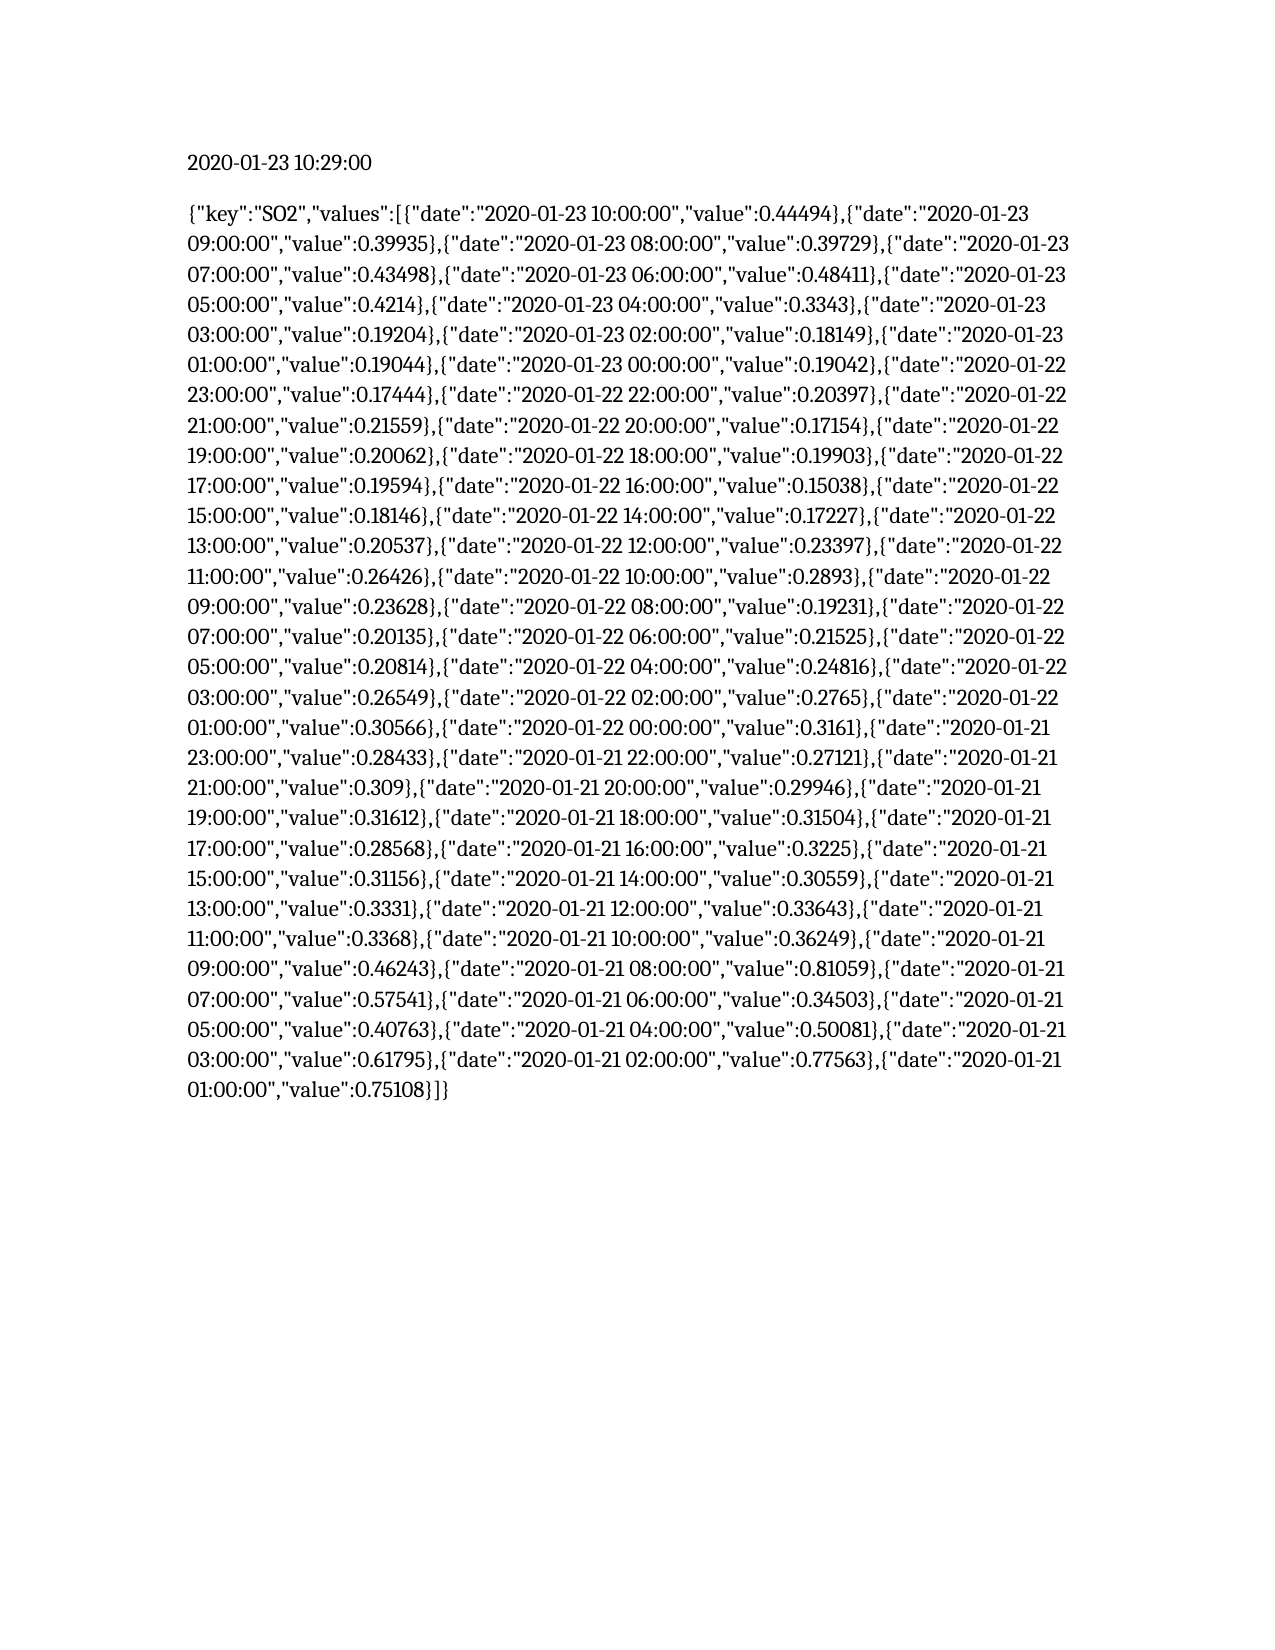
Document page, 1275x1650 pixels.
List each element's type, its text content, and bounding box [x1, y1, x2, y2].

text {"key":"SO2","values":[{"date":"2020-01-23 10:00:00","value":0.44494},{"date":"2020-01-23 09:00:00","value":0.39935},{"date":"2020-01-23 08:00:00","value":0.39729},{"date":"2020-01-23 07:00:00","value":0.43498},{"date":"2020-01-23 06:00:00","value":0.48411},{"date":"2020-01-23 05:00:00","value":0.4214},{"date":"2020-01-23 04:00:00","value":0.3343},{"date":"2020-01-23 03:00:00","value":0.19204},{"date":"2020-01-23 02:00:00","value":0.18149},{"date":"2020-01-23 01:00:00","value":0.19044},{"date":"2020-01-23 00:00:00","value":0.19042},{"date":"2020-01-22 23:00:00","value":0.17444},{"date":"2020-01-22 22:00:00","value":0.20397},{"date":"2020-01-22 21:00:00","value":0.21559},{"date":"2020-01-22 20:00:00","value":0.17154},{"date":"2020-01-22 19:00:00","value":0.20062},{"date":"2020-01-22 18:00:00","value":0.19903},{"date":"2020-01-22 17:00:00","value":0.19594},{"date":"2020-01-22 16:00:00","value":0.15038},{"date":"2020-01-22 15:00:00","value":0.18146},{"date":"2020-01-22 14:00:00","value":0.17227},{"date":"2020-01-22 13:00:00","value":0.20537},{"date":"2020-01-22 12:00:00","value":0.23397},{"date":"2020-01-22 11:00:00","value":0.26426},{"date":"2020-01-22 10:00:00","value":0.2893},{"date":"2020-01-22 09:00:00","value":0.23628},{"date":"2020-01-22 08:00:00","value":0.19231},{"date":"2020-01-22 07:00:00","value":0.20135},{"date":"2020-01-22 06:00:00","value":0.21525},{"date":"2020-01-22 05:00:00","value":0.20814},{"date":"2020-01-22 04:00:00","value":0.24816},{"date":"2020-01-22 03:00:00","value":0.26549},{"date":"2020-01-22 02:00:00","value":0.2765},{"date":"2020-01-22 01:00:00","value":0.30566},{"date":"2020-01-22 00:00:00","value":0.3161},{"date":"2020-01-21 23:00:00","value":0.28433},{"date":"2020-01-21 22:00:00","value":0.27121},{"date":"2020-01-21 21:00:00","value":0.309},{"date":"2020-01-21 20:00:00","value":0.29946},{"date":"2020-01-21 19:00:00","value":0.31612},{"date":"2020-01-21 18:00:00","value":0.31504},{"date":"2020-01-21 17:00:00","value":0.28568},{"date":"2020-01-21 16:00:00","value":0.3225},{"date":"2020-01-21 15:00:00","value":0.31156},{"date":"2020-01-21 14:00:00","value":0.30559},{"date":"2020-01-21 13:00:00","value":0.3331},{"date":"2020-01-21 12:00:00","value":0.33643},{"date":"2020-01-21 11:00:00","value":0.3368},{"date":"2020-01-21 10:00:00","value":0.36249},{"date":"2020-01-21 09:00:00","value":0.46243},{"date":"2020-01-21 08:00:00","value":0.81059},{"date":"2020-01-21 07:00:00","value":0.57541},{"date":"2020-01-21 06:00:00","value":0.34503},{"date":"2020-01-21 05:00:00","value":0.40763},{"date":"2020-01-21 04:00:00","value":0.50081},{"date":"2020-01-21 03:00:00","value":0.61795},{"date":"2020-01-21 02:00:00","value":0.77563},{"date":"2020-01-21 01:00:00","value":0.75108}]} [187, 201, 1087, 1103]
text 2020-01-23 10:29:00 [187, 150, 1087, 176]
